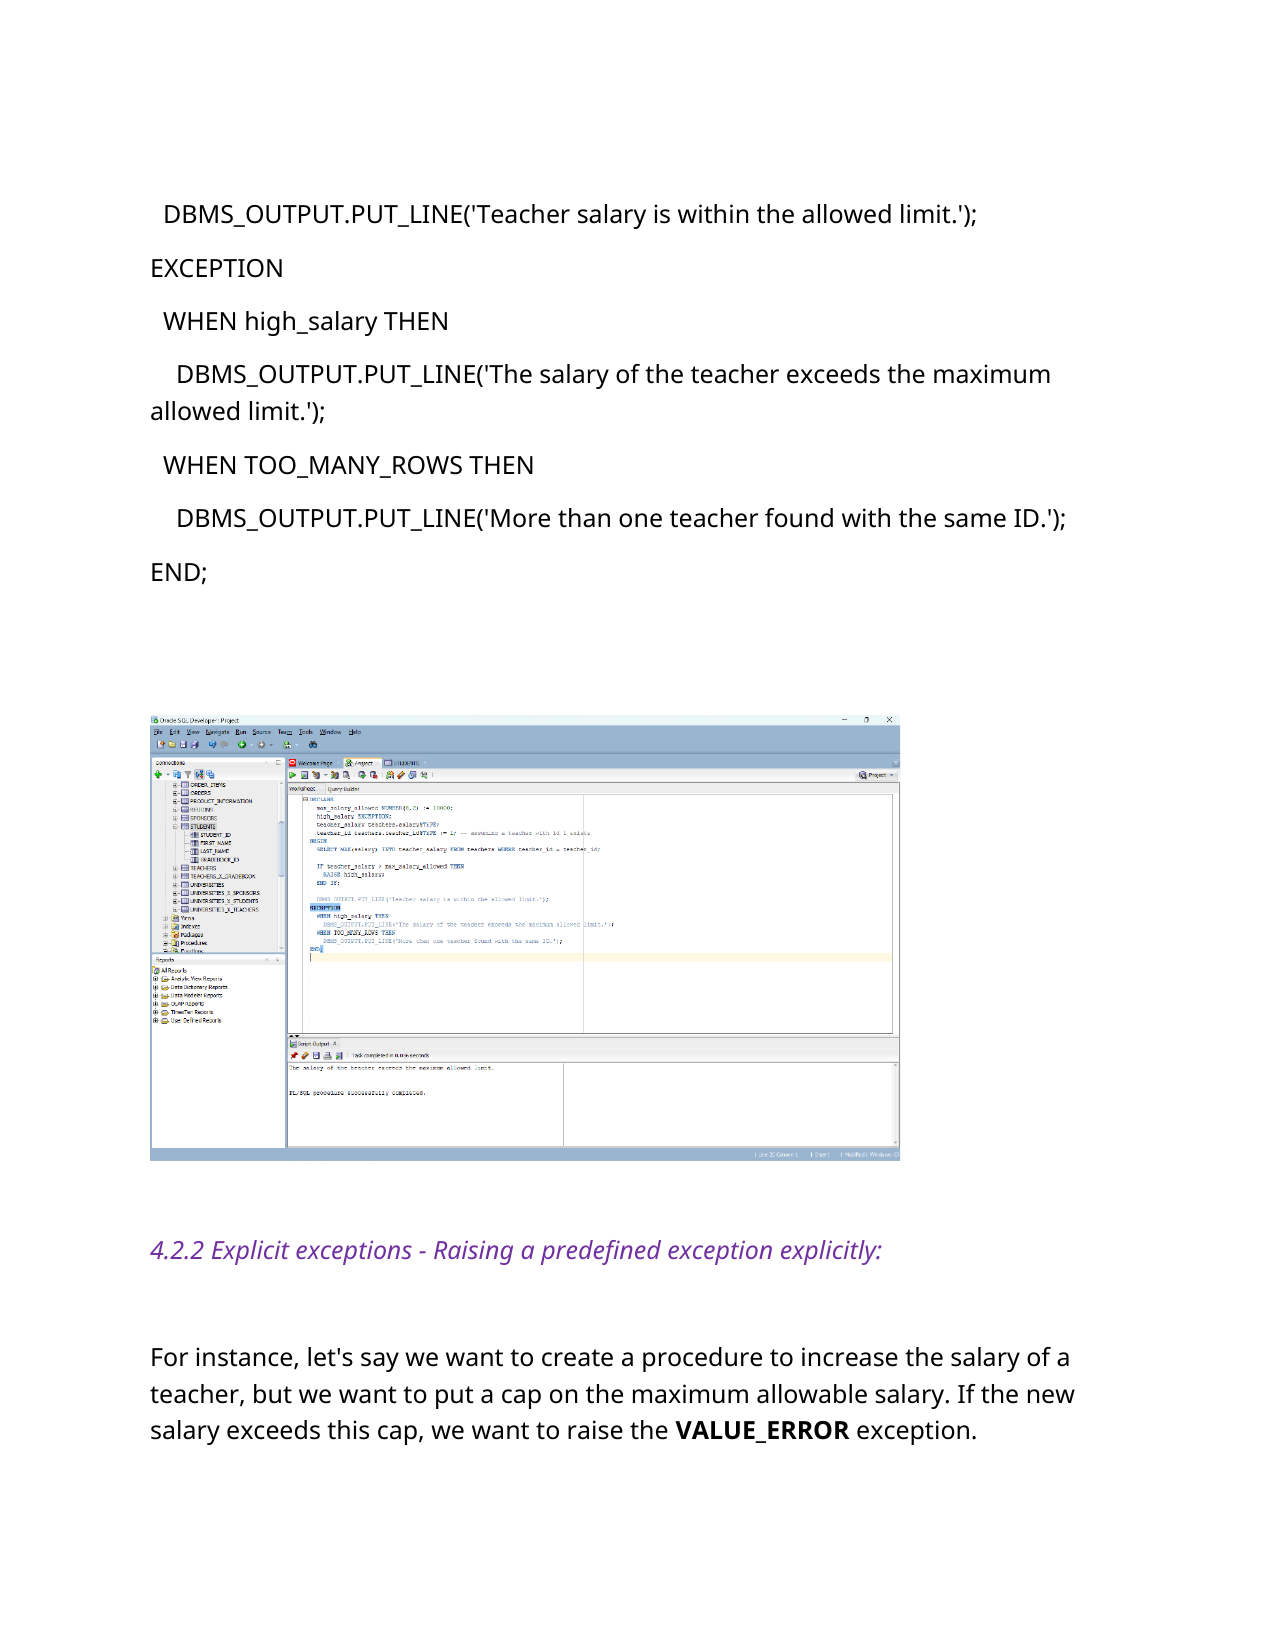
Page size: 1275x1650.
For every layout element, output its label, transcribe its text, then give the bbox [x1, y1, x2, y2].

text EXCEPTION [150, 250, 1125, 284]
text 4.2.2 Explicit exceptions - Raising a predefined exception explicitly: [150, 1233, 1125, 1267]
text END; [150, 554, 1125, 588]
text DBMS_OUTPUT.PUT_LINE('More than one teacher found with the same ID.'); [150, 501, 1125, 535]
text DBMS_OUTPUT.PUT_LINE('The salary of the teacher exceeds the maximum allowed limit.'); [150, 357, 1125, 428]
picture [150, 715, 901, 1161]
text For instance, let's say we want to create a procedure to increase the salary of a teacher, but we want to put a cap on the maximum allowable salary. If the new salary exceeds this cap, we want to raise the VALUE_ERROR exception. [150, 1339, 1125, 1447]
text DBMS_OUTPUT.PUT_LINE('Teacher salary is within the allowed limit.'); [150, 197, 1125, 231]
text WHEN high_salary THEN [150, 304, 1125, 338]
text WHEN TOO_MANY_ROWS THEN [150, 447, 1125, 481]
